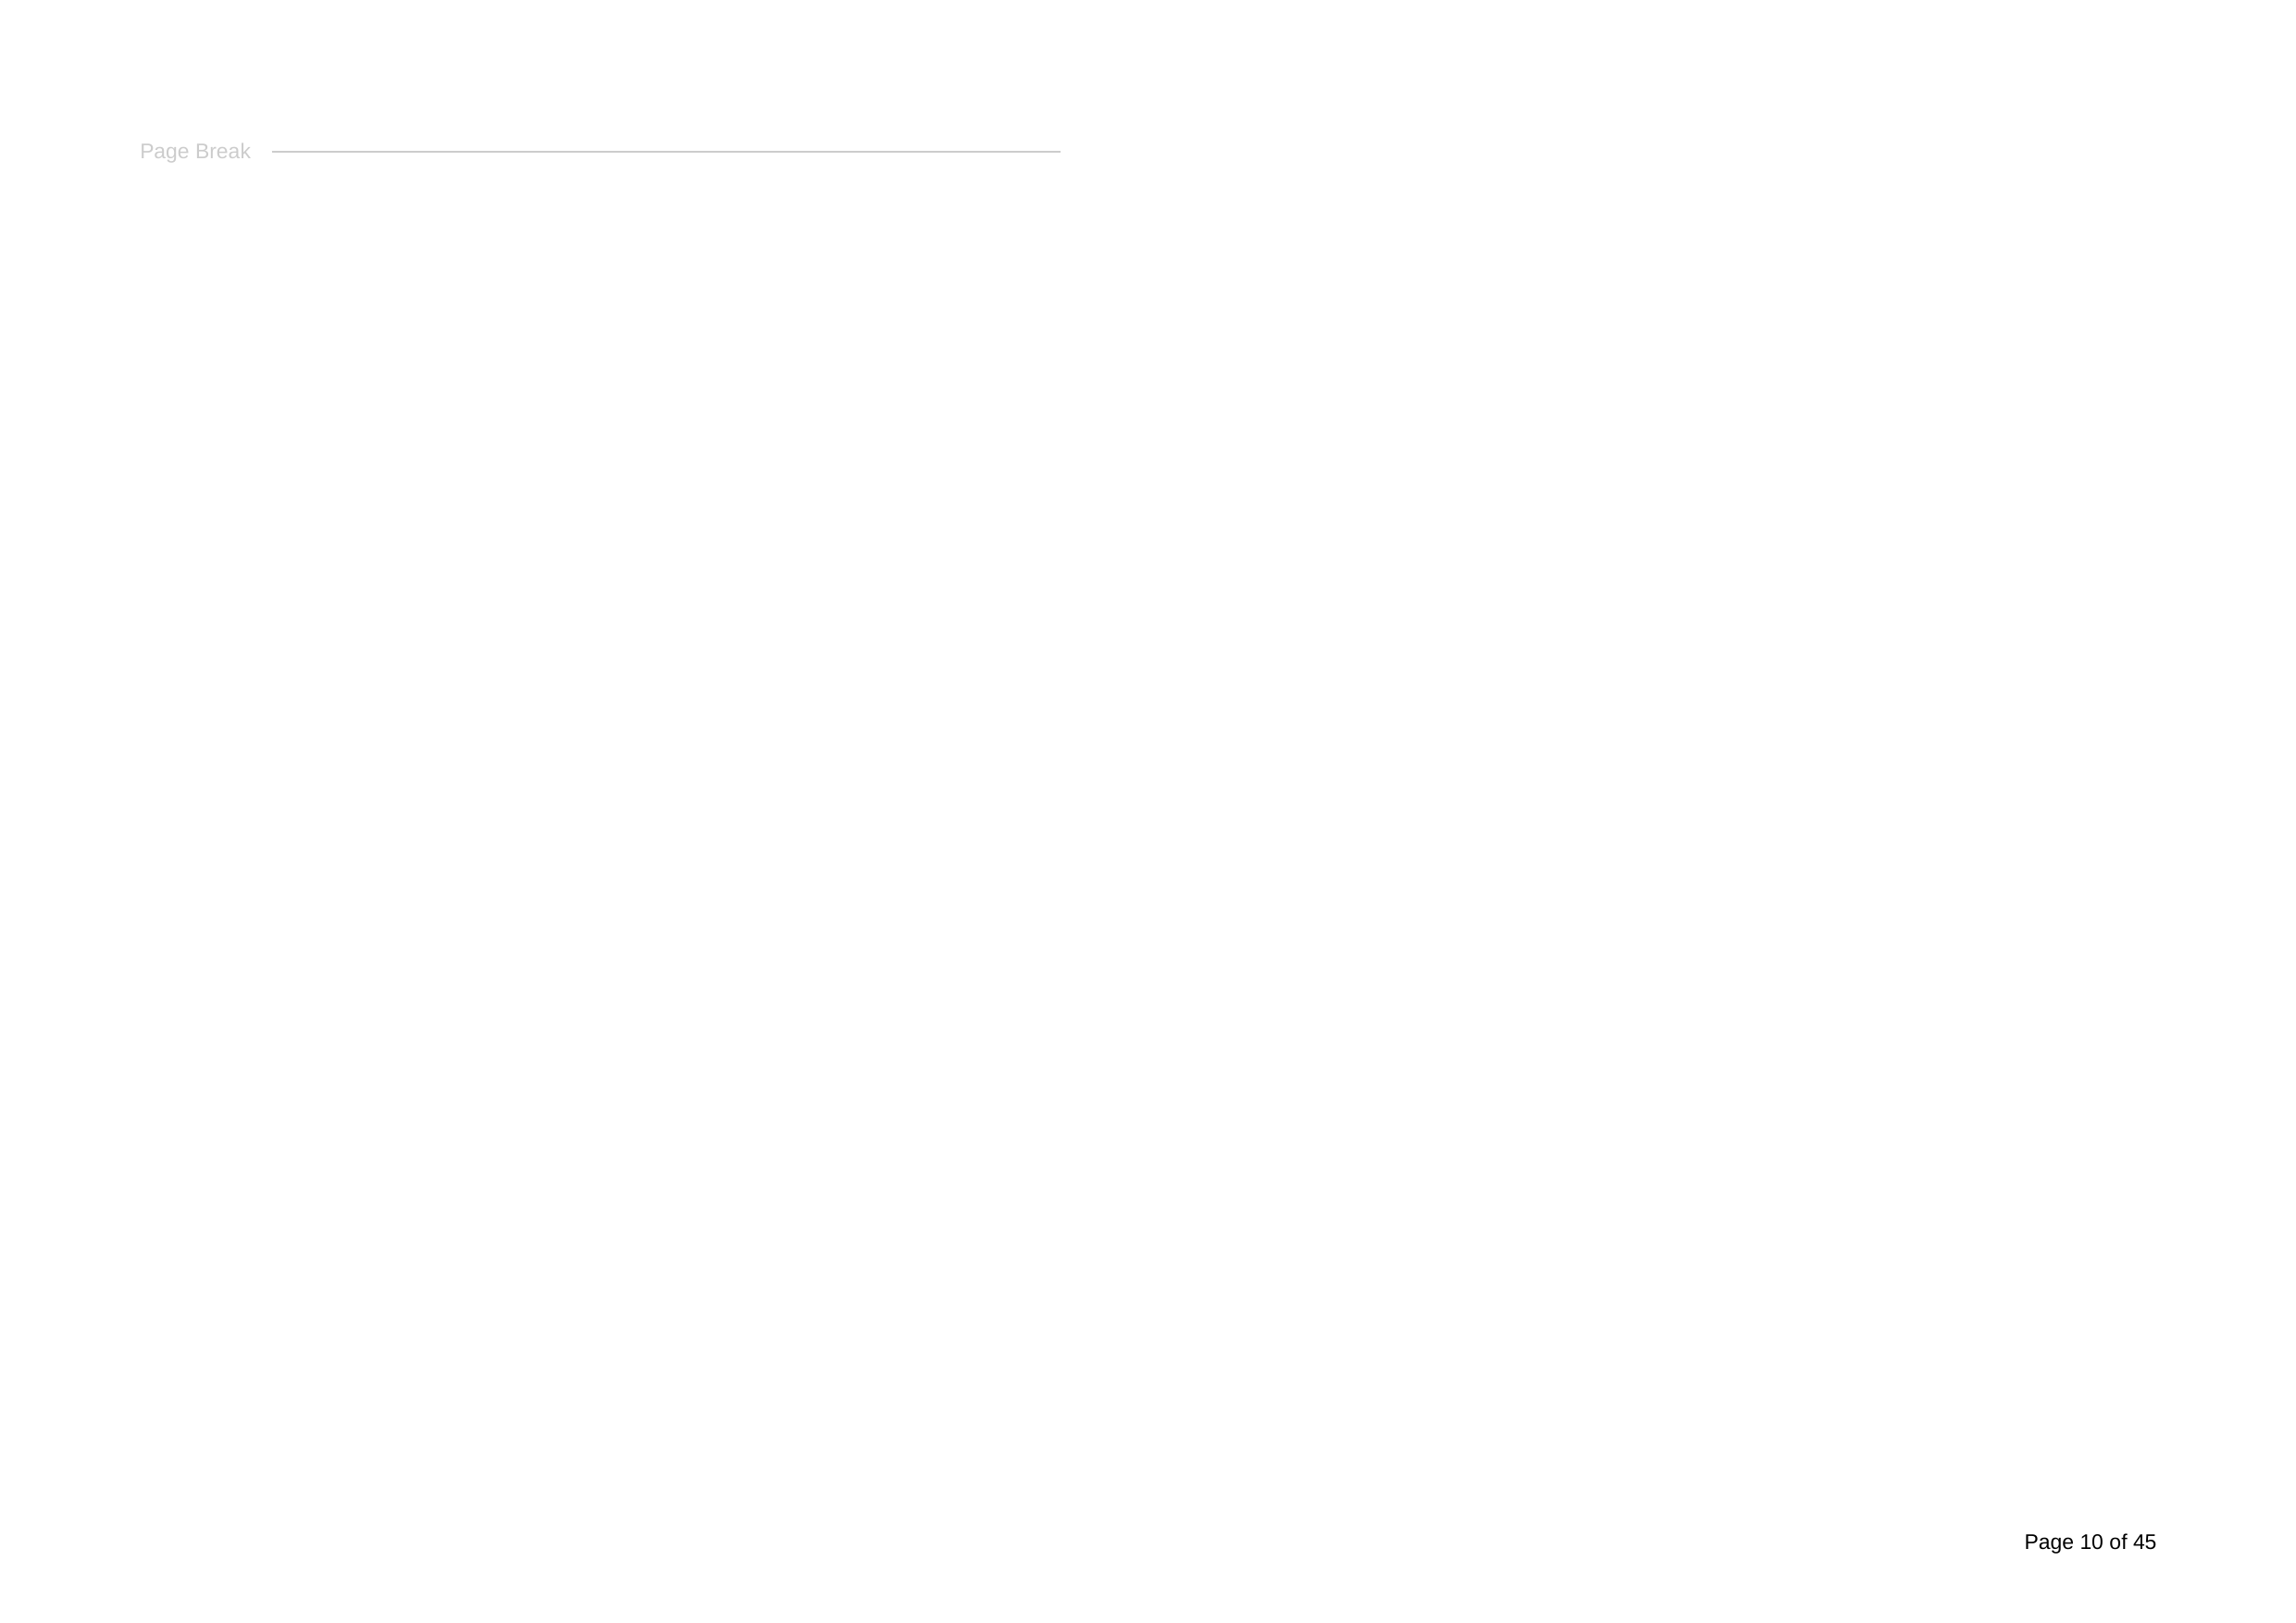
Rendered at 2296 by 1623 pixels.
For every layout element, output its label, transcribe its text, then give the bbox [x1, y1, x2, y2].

table_header Page Break [139, 139, 270, 176]
table_header [271, 139, 1061, 176]
